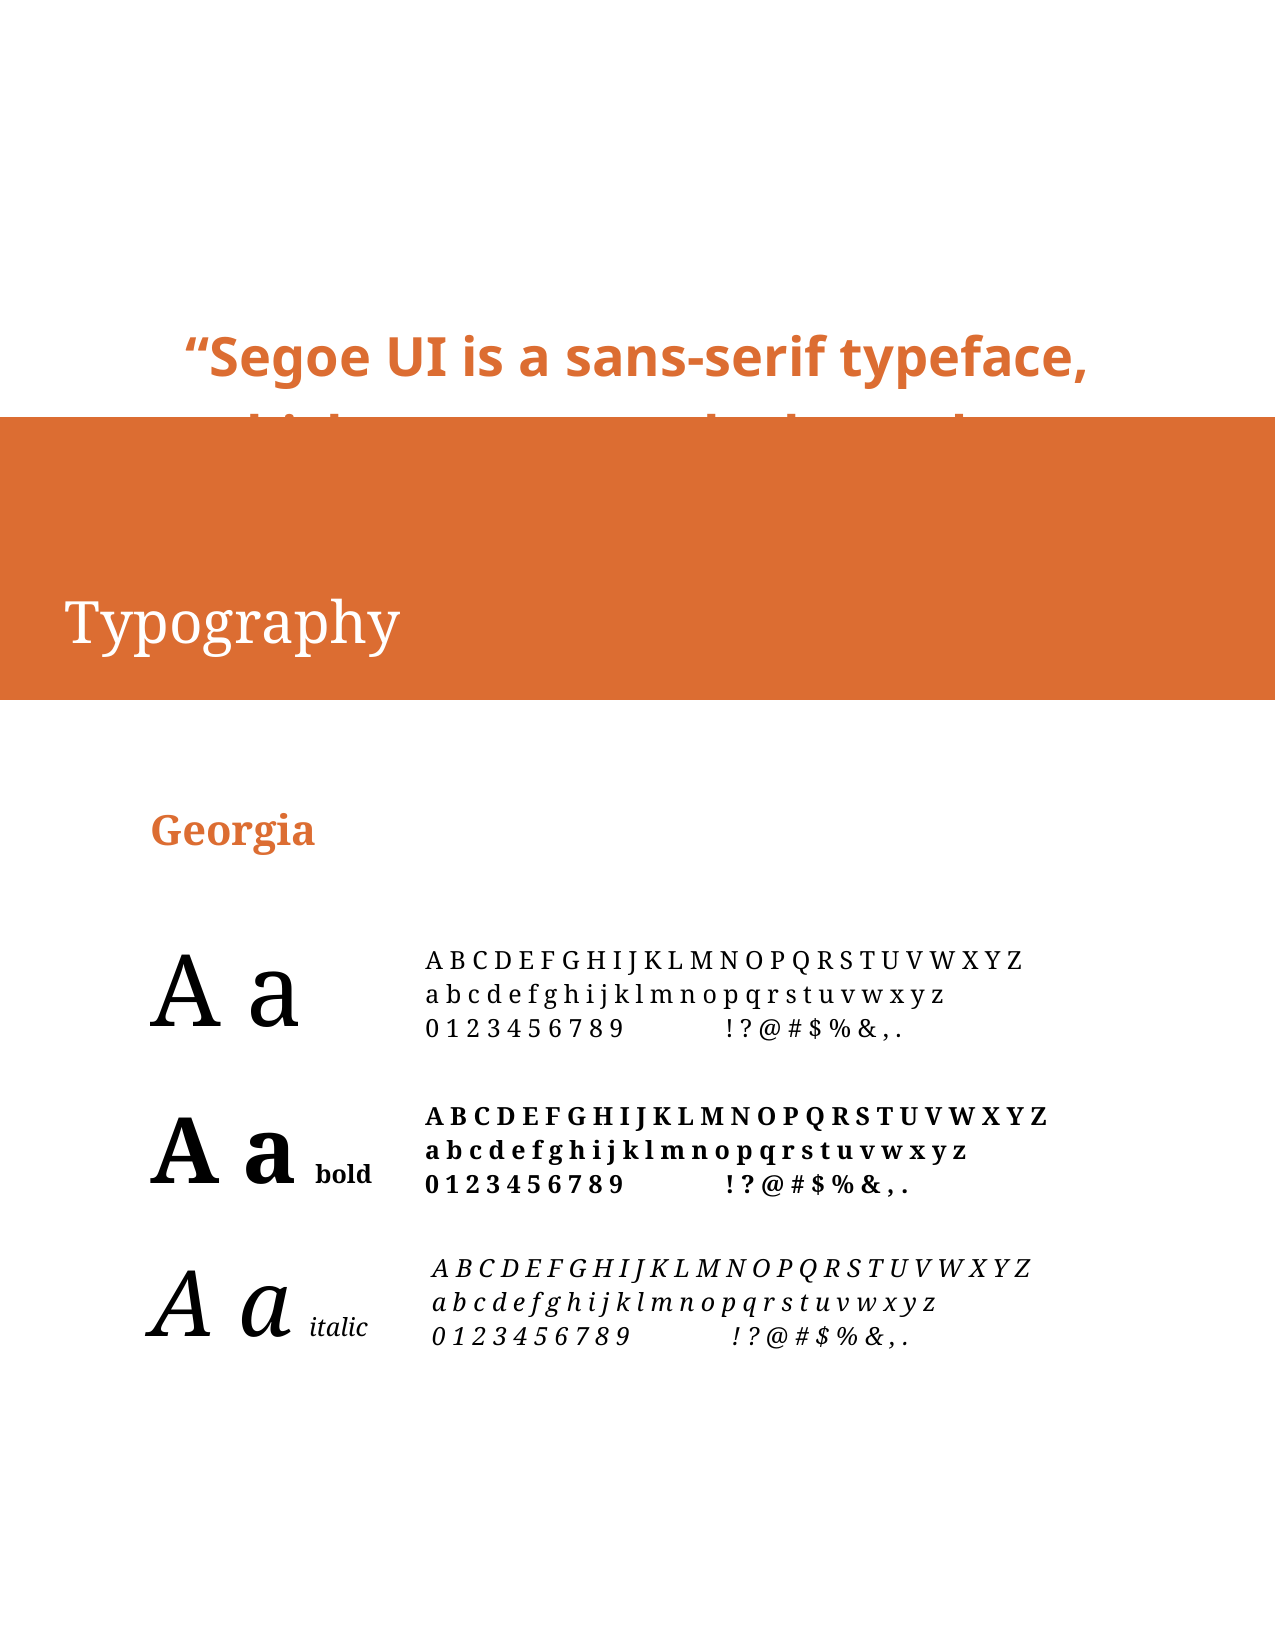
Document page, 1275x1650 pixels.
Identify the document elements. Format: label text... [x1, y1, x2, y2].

text A a bold [150, 1085, 1125, 1239]
text “Segoe UI is a sans-serif typeface, which supports a sleek, modern, and enjoyable user experience.” [150, 318, 1125, 417]
text A a [150, 920, 1125, 1085]
text Georgia [150, 801, 1125, 858]
text A a italic [150, 1239, 1125, 1363]
